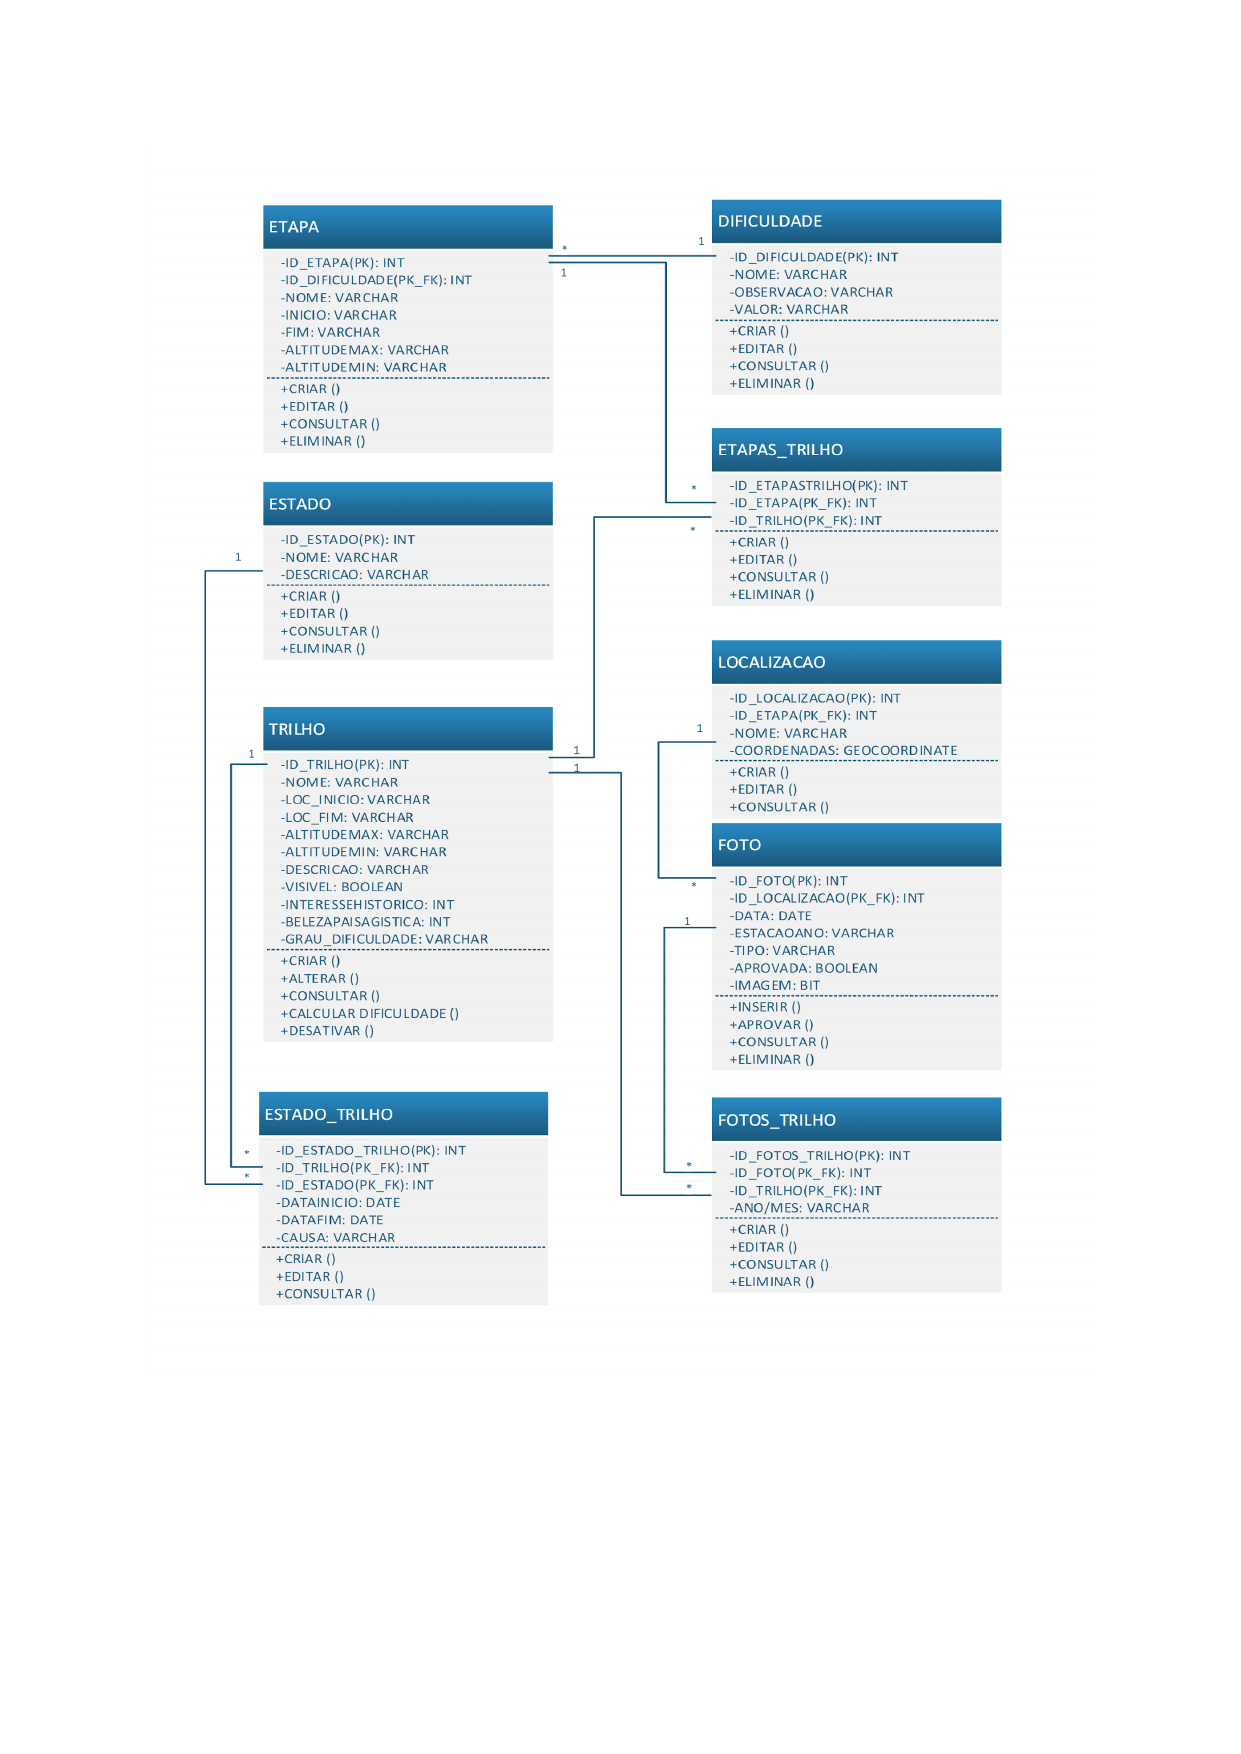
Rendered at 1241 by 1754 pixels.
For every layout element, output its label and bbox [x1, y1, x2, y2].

picture [150, 150, 1091, 1371]
